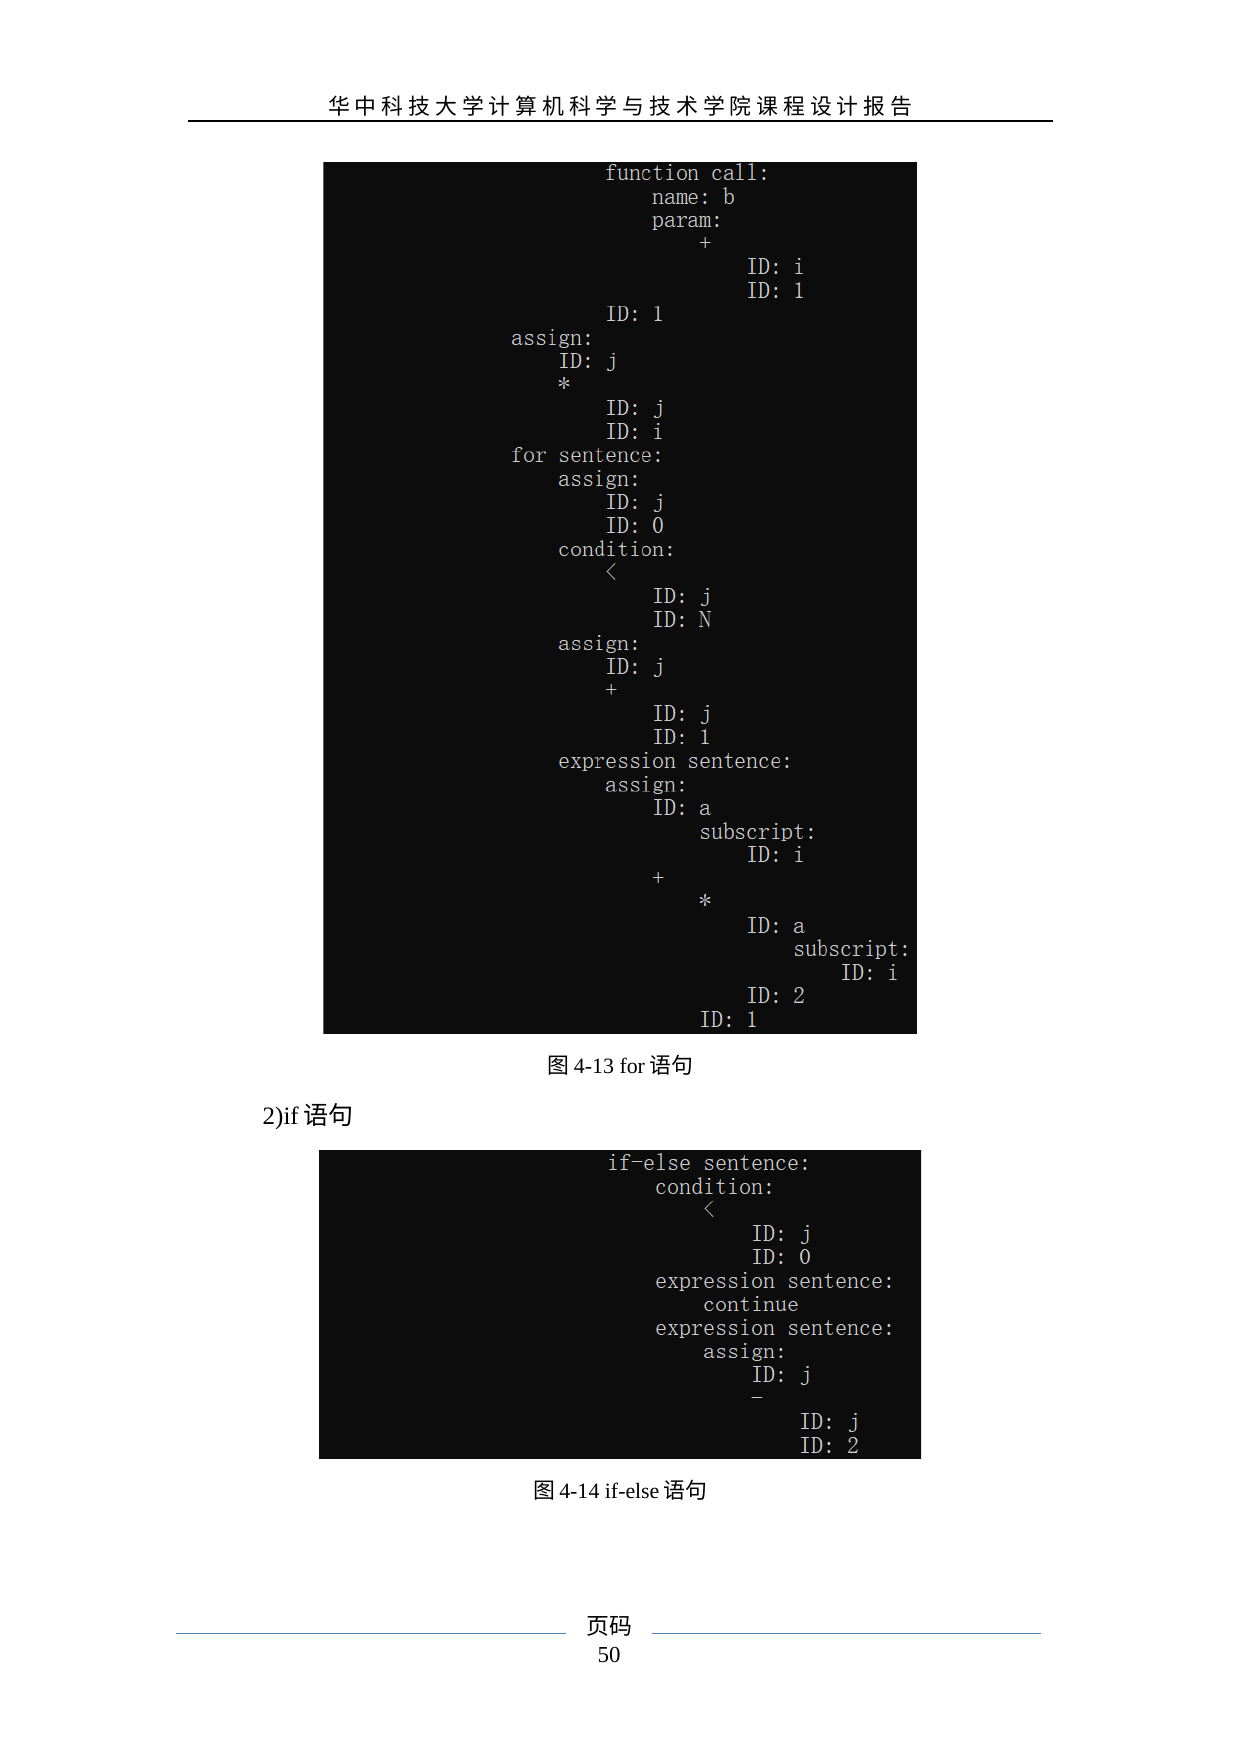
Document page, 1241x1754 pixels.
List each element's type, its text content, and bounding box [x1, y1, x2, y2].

picture [323, 162, 917, 1034]
text 图4-14 if-else语句 [187, 1473, 1053, 1504]
text 2)if语句 [187, 1096, 1053, 1132]
picture [319, 1150, 922, 1459]
text 图4-13 for语句 [187, 1048, 1053, 1080]
